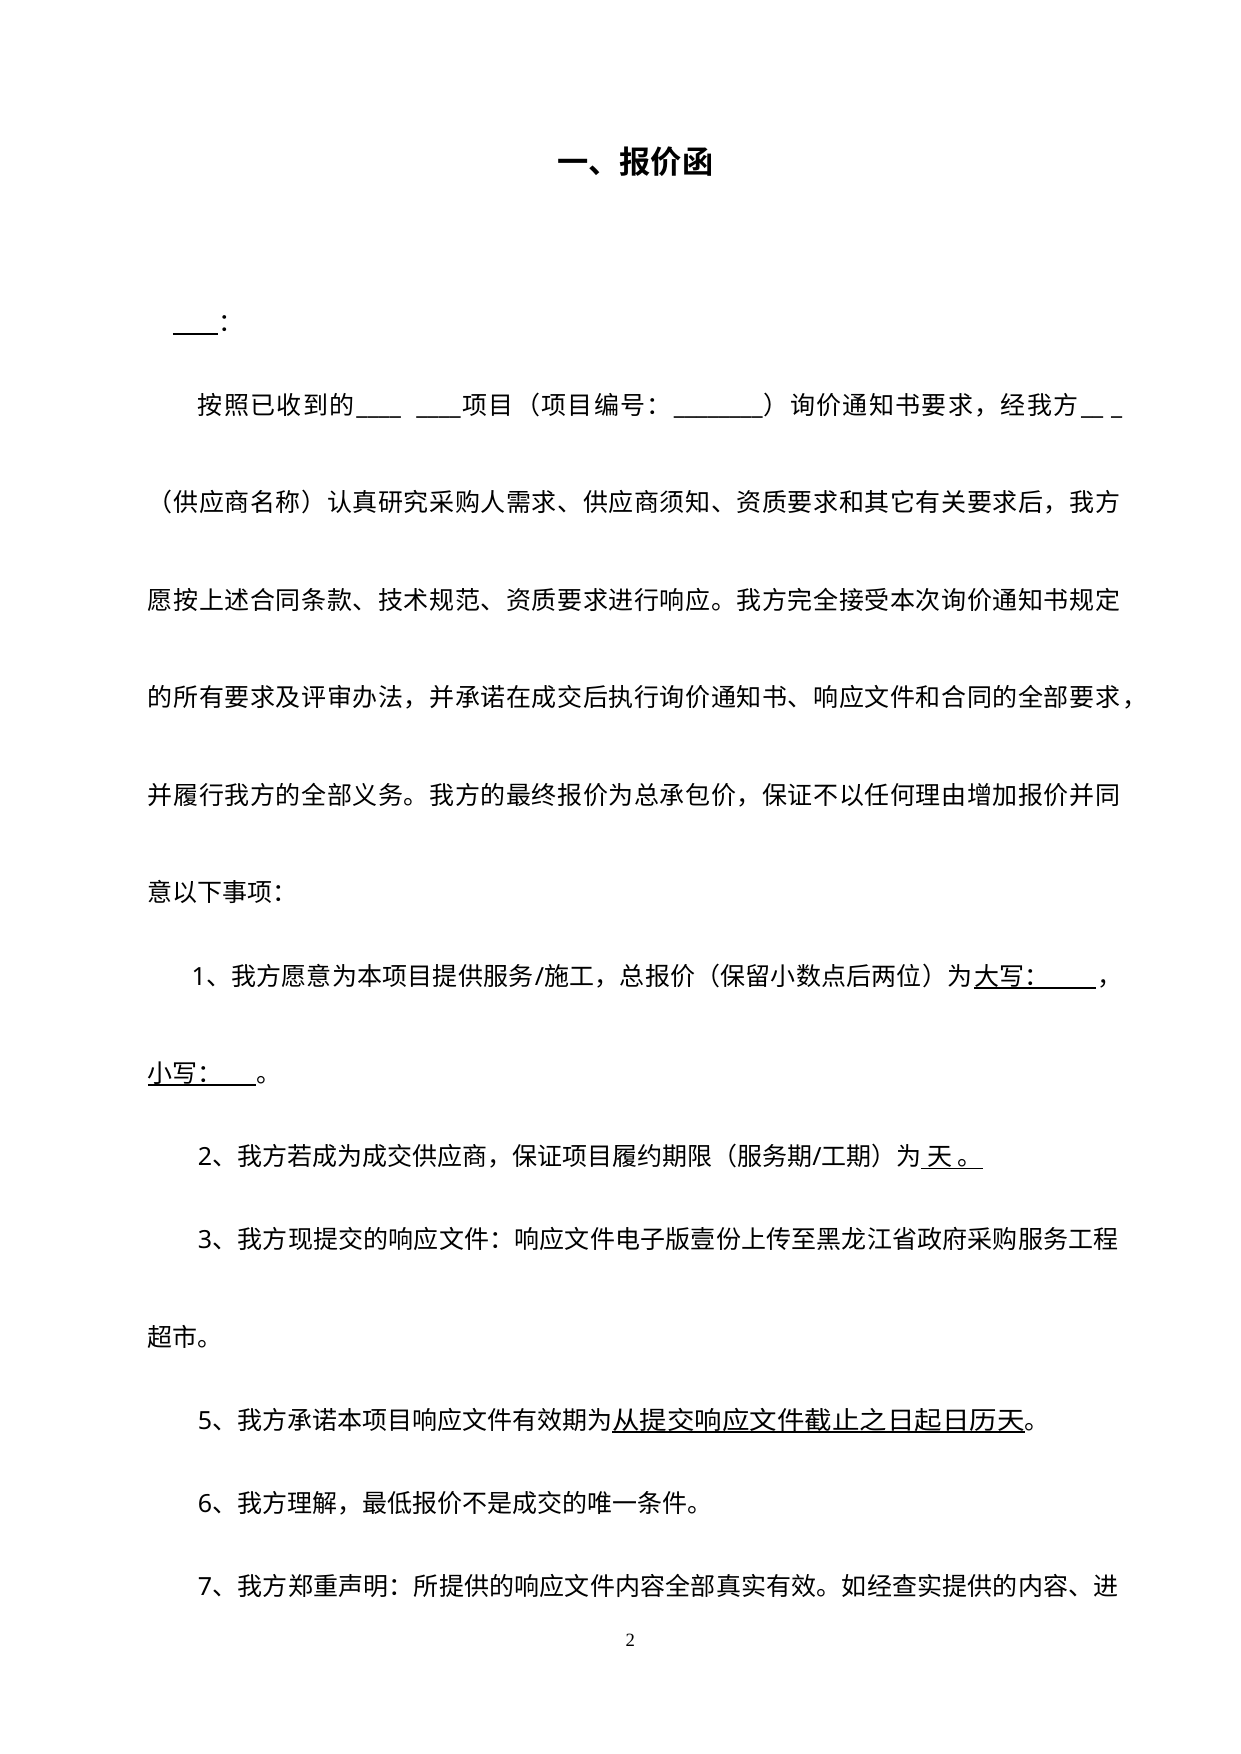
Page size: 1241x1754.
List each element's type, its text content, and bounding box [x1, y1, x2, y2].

text 一、报价函 [148, 127, 1122, 192]
text 1、我方愿意为本项目提供服务/施工，总报价（保留小数点后两位）为大写： ，小写： 。 [148, 942, 1122, 1104]
text 3、我方现提交的响应文件：响应文件电子版壹份上传至黑龙江省政府采购服务工程超市。 [148, 1205, 1122, 1368]
text 2、我方若成为成交供应商，保证项目履约期限（服务期/工期）为 天 。 [148, 1122, 1122, 1187]
text 6、我方理解，最低报价不是成交的唯一条件。 [148, 1469, 1122, 1534]
text ： [148, 288, 1122, 353]
text 5、我方承诺本项目响应文件有效期为从提交响应文件截止之日起日历天。 [148, 1386, 1122, 1451]
text 按照已收到的____ ____项目（项目编号：________）询价通知书要求，经我方__ _（供应商名称）认真研究采购人需求、供应商须知、资质要求和其它有关要求后，我方愿按上述合同条款、技术规范、资质要求进行响应。我方完全接受本次询价通知书规定的所有要求及评审办法，并承诺在成交后执行询价通知书、响应文件和合同的全部要求，并履行我方的全部义务。我方的最终报价为总承包价，保证不以任何理由增加报价并同意以下事项： [148, 371, 1122, 923]
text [148, 1552, 1122, 1617]
